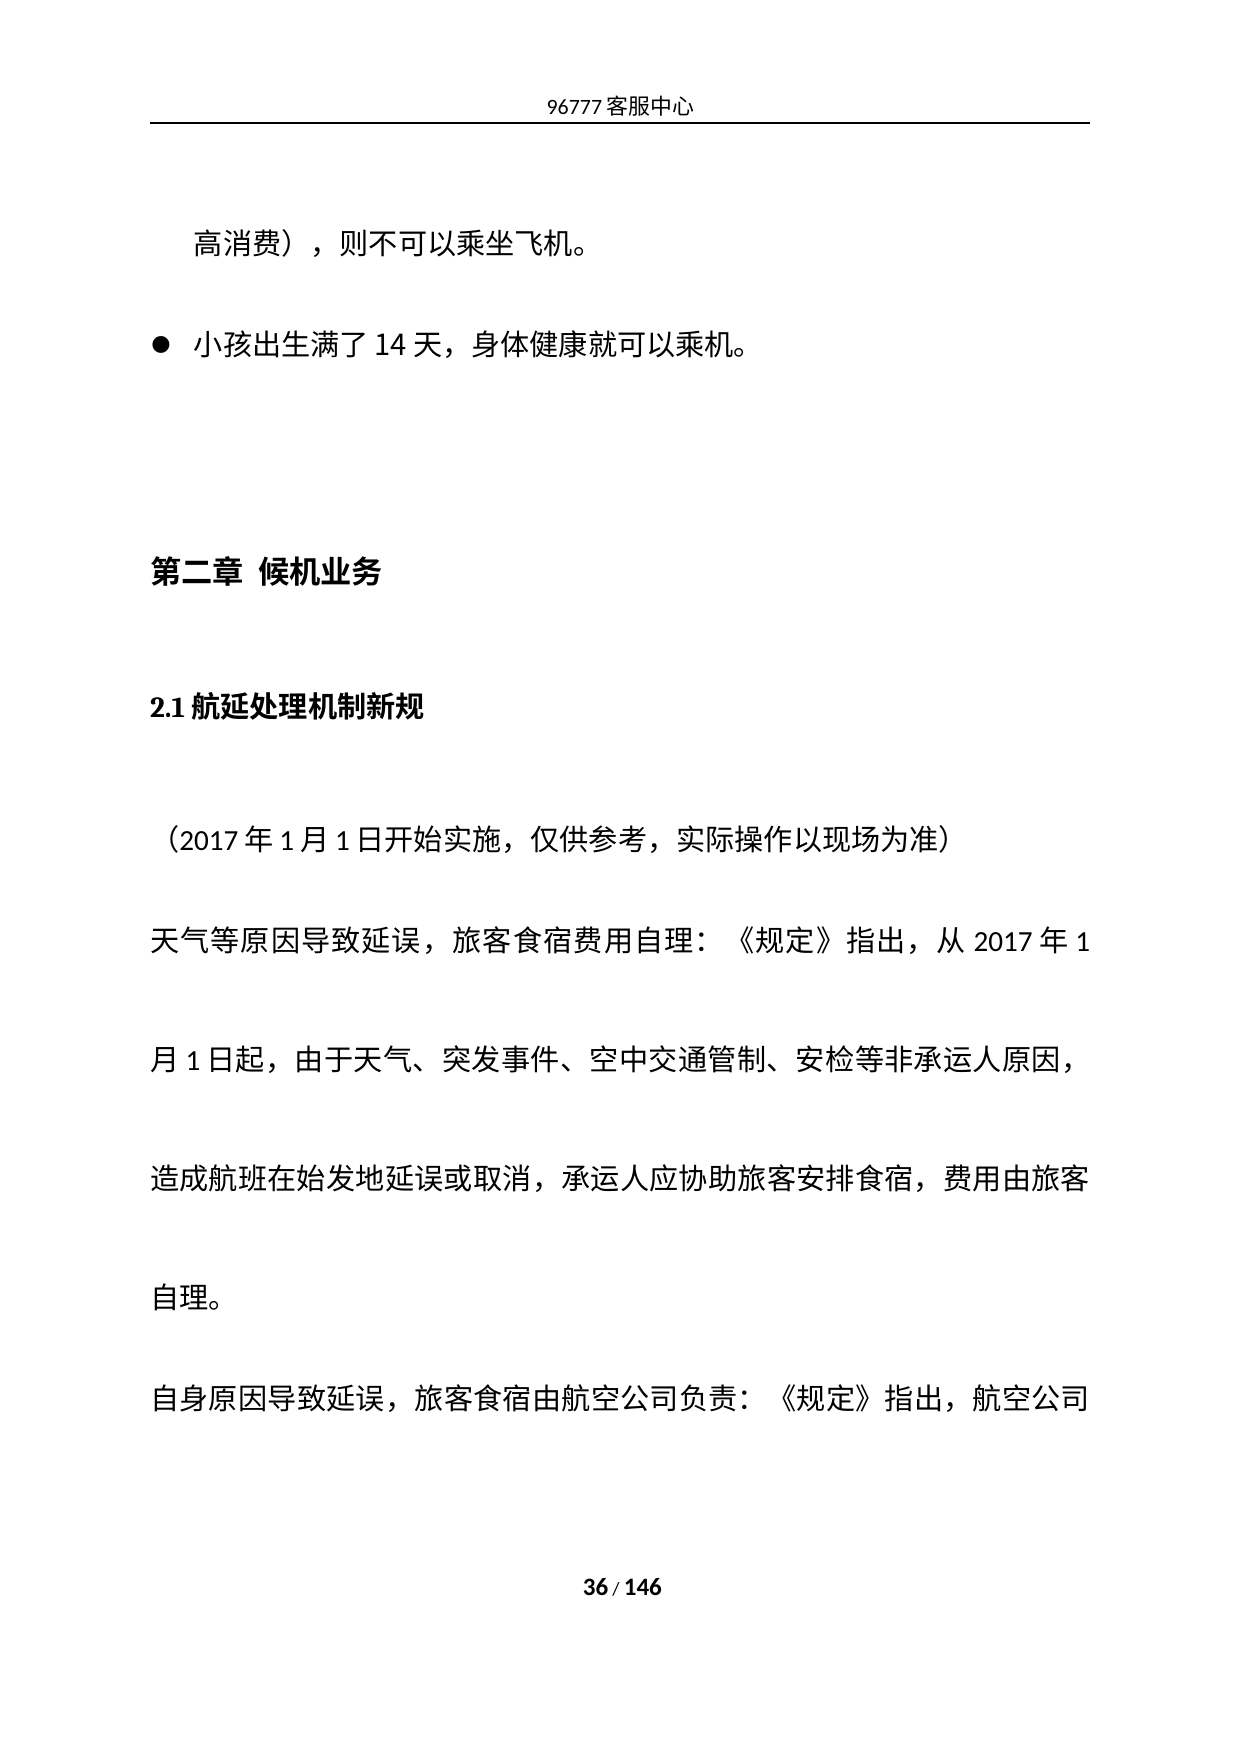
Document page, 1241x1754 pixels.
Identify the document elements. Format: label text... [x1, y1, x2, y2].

text 天气等原因导致延误，旅客食宿费用自理：《规定》指出，从2017年1月1日起，由于天气、突发事件、空中交通管制、安检等非承运人原因，造成航班在始发地延误或取消，承运人应协助旅客安排食宿，费用由旅客自理。 [150, 899, 1090, 1336]
list 小孩出生满了14天，身体健康就可以乘机。 [150, 303, 1090, 382]
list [150, 202, 1090, 282]
subtitle 第二章 候机业务 [150, 530, 1090, 610]
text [150, 1357, 1090, 1436]
subtitle 2.1 航延处理机制新规 [150, 665, 1090, 744]
text （2017年1月1日开始实施，仅供参考，实际操作以现场为准） [150, 798, 1090, 878]
